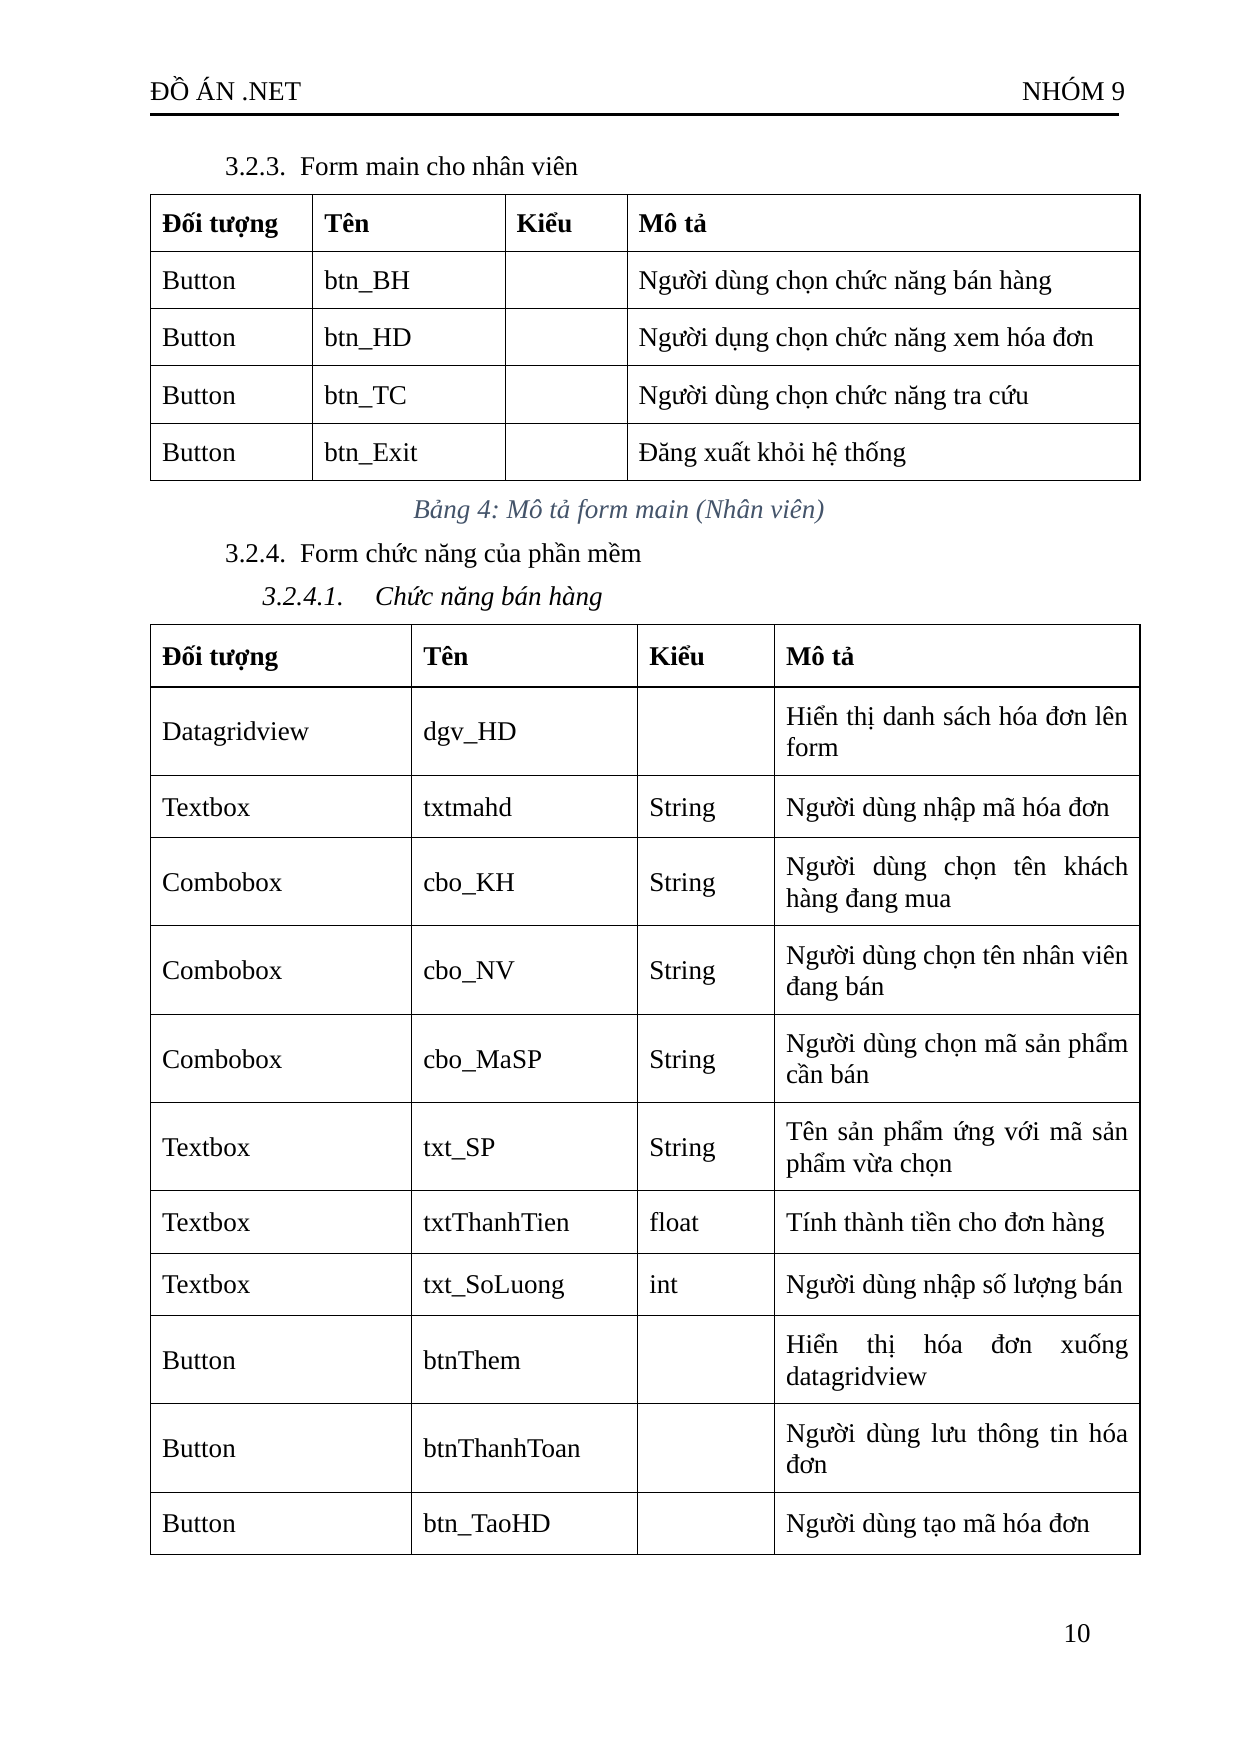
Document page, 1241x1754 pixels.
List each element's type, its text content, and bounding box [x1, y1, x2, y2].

table_cell Người dùng lưu thông tin hóa đơn [775, 1404, 1139, 1492]
table_cell txtmahd [412, 776, 637, 837]
table_cell btn_Exit [313, 424, 505, 479]
table_cell btn_BH [313, 252, 505, 308]
table_cell Tính thành tiền cho đơn hàng [775, 1191, 1139, 1253]
table_cell [506, 424, 627, 479]
table_cell btn_HD [313, 309, 505, 365]
table_cell Hiển thị danh sách hóa đơn lên form [775, 688, 1139, 775]
table_cell cbo_KH [412, 838, 637, 925]
table_cell txtThanhTien [412, 1191, 637, 1253]
table_cell String [638, 776, 774, 837]
table_cell [506, 252, 627, 308]
table_cell Textbox [151, 1254, 411, 1315]
table_cell Button [151, 424, 312, 479]
table_cell Button [151, 1316, 411, 1403]
table_cell float [638, 1191, 774, 1253]
table_header Tên [313, 195, 505, 251]
table_cell cbo_MaSP [412, 1015, 637, 1102]
table_cell btnThem [412, 1316, 637, 1403]
table_cell Người dùng chọn tên khách hàng đang mua [775, 838, 1139, 925]
table_cell Người dụng chọn chức năng xem hóa đơn [628, 309, 1139, 365]
table_cell Người dùng tạo mã hóa đơn [775, 1493, 1139, 1554]
table_cell btn_TC [313, 366, 505, 422]
table_cell Button [151, 252, 312, 308]
table_cell btnThanhToan [412, 1404, 637, 1492]
table_header Mô tả [628, 195, 1139, 251]
table_cell Đăng xuất khỏi hệ thống [628, 424, 1139, 479]
table_cell [638, 1316, 774, 1403]
table_cell Người dùng chọn chức năng bán hàng [628, 252, 1139, 308]
table_cell Button [151, 1404, 411, 1492]
table_cell Textbox [151, 1103, 411, 1190]
table_cell Người dùng chọn tên nhân viên đang bán [775, 926, 1139, 1014]
table_cell [506, 309, 627, 365]
table_header Kiểu [506, 195, 627, 251]
table_cell txt_SP [412, 1103, 637, 1190]
table_header Mô tả [775, 625, 1139, 686]
table_cell Người dùng chọn mã sản phẩm cần bán [775, 1015, 1139, 1102]
table_cell [638, 1493, 774, 1554]
table_cell Hiển thị hóa đơn xuống datagridview [775, 1316, 1139, 1403]
table_header Tên [412, 625, 637, 686]
table_cell Người dùng nhập mã hóa đơn [775, 776, 1139, 837]
table_cell int [638, 1254, 774, 1315]
table_cell dgv_HD [412, 688, 637, 775]
table_cell String [638, 1015, 774, 1102]
table_cell Người dùng chọn chức năng tra cứu [628, 366, 1139, 422]
table_cell String [638, 926, 774, 1014]
table_cell [638, 1404, 774, 1492]
table_header Đối tượng [151, 195, 312, 251]
table_cell String [638, 838, 774, 925]
text Form chức năng của phần mềm [225, 537, 1090, 568]
table_cell Button [151, 366, 312, 422]
text Chức năng bán hàng [262, 580, 1090, 612]
table_cell Combobox [151, 838, 411, 925]
table_cell Tên sản phẩm ứng với mã sản phẩm vừa chọn [775, 1103, 1139, 1190]
table_cell Datagridview [151, 688, 411, 775]
table_cell cbo_NV [412, 926, 637, 1014]
table_cell btn_TaoHD [412, 1493, 637, 1554]
table_cell String [638, 1103, 774, 1190]
table_cell Người dùng nhập số lượng bán [775, 1254, 1139, 1315]
table_cell txt_SoLuong [412, 1254, 637, 1315]
table_cell [638, 688, 774, 775]
table_cell Textbox [151, 776, 411, 837]
table_cell Combobox [151, 1015, 411, 1102]
table_header Đối tượng [151, 625, 411, 686]
table_cell Textbox [151, 1191, 411, 1253]
table_header Kiểu [638, 625, 774, 686]
table_cell [506, 366, 627, 422]
table_cell Combobox [151, 926, 411, 1014]
text Form main cho nhân viên [225, 150, 1090, 181]
table_cell Button [151, 309, 312, 365]
table_cell Button [151, 1493, 411, 1554]
